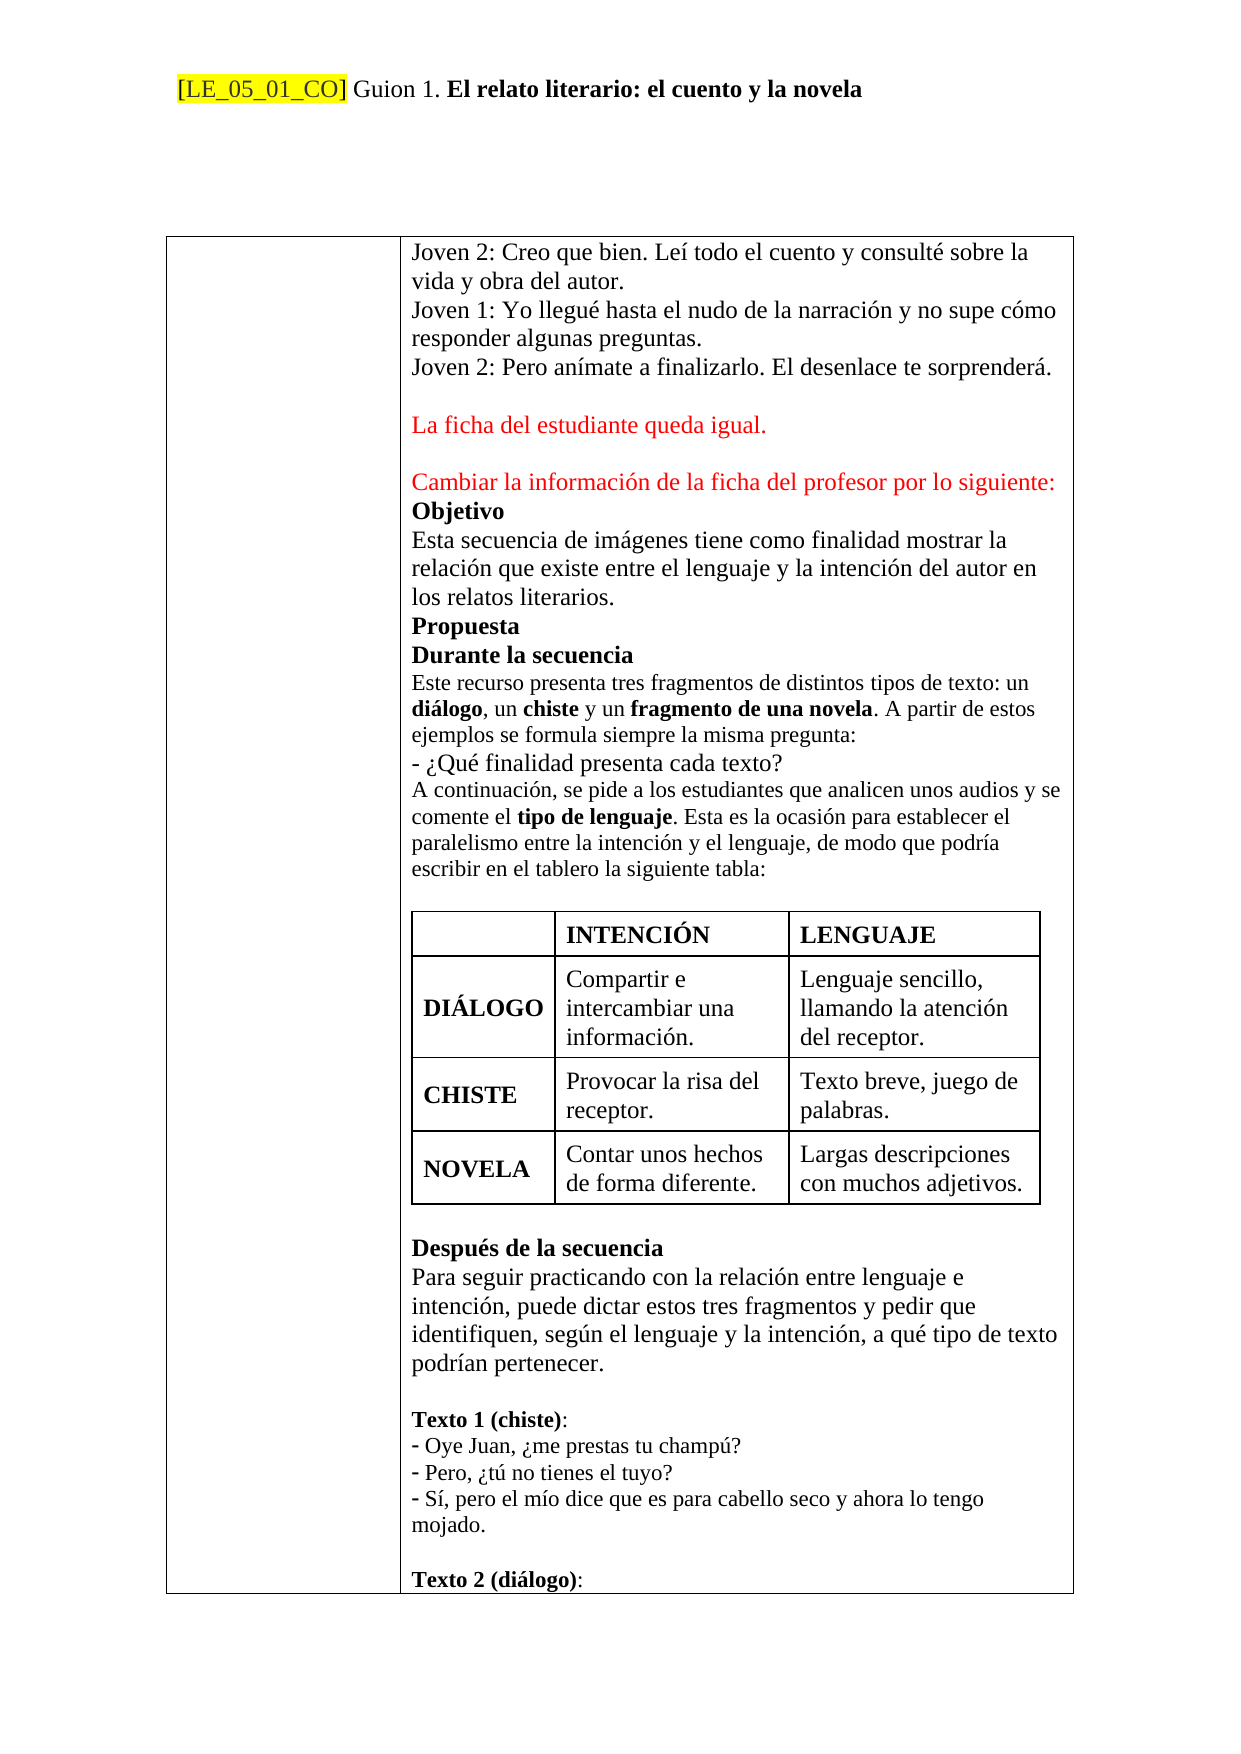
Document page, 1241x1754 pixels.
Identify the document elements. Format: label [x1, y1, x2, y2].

table_cell [401, 237, 1073, 1593]
table_cell [167, 237, 400, 1593]
